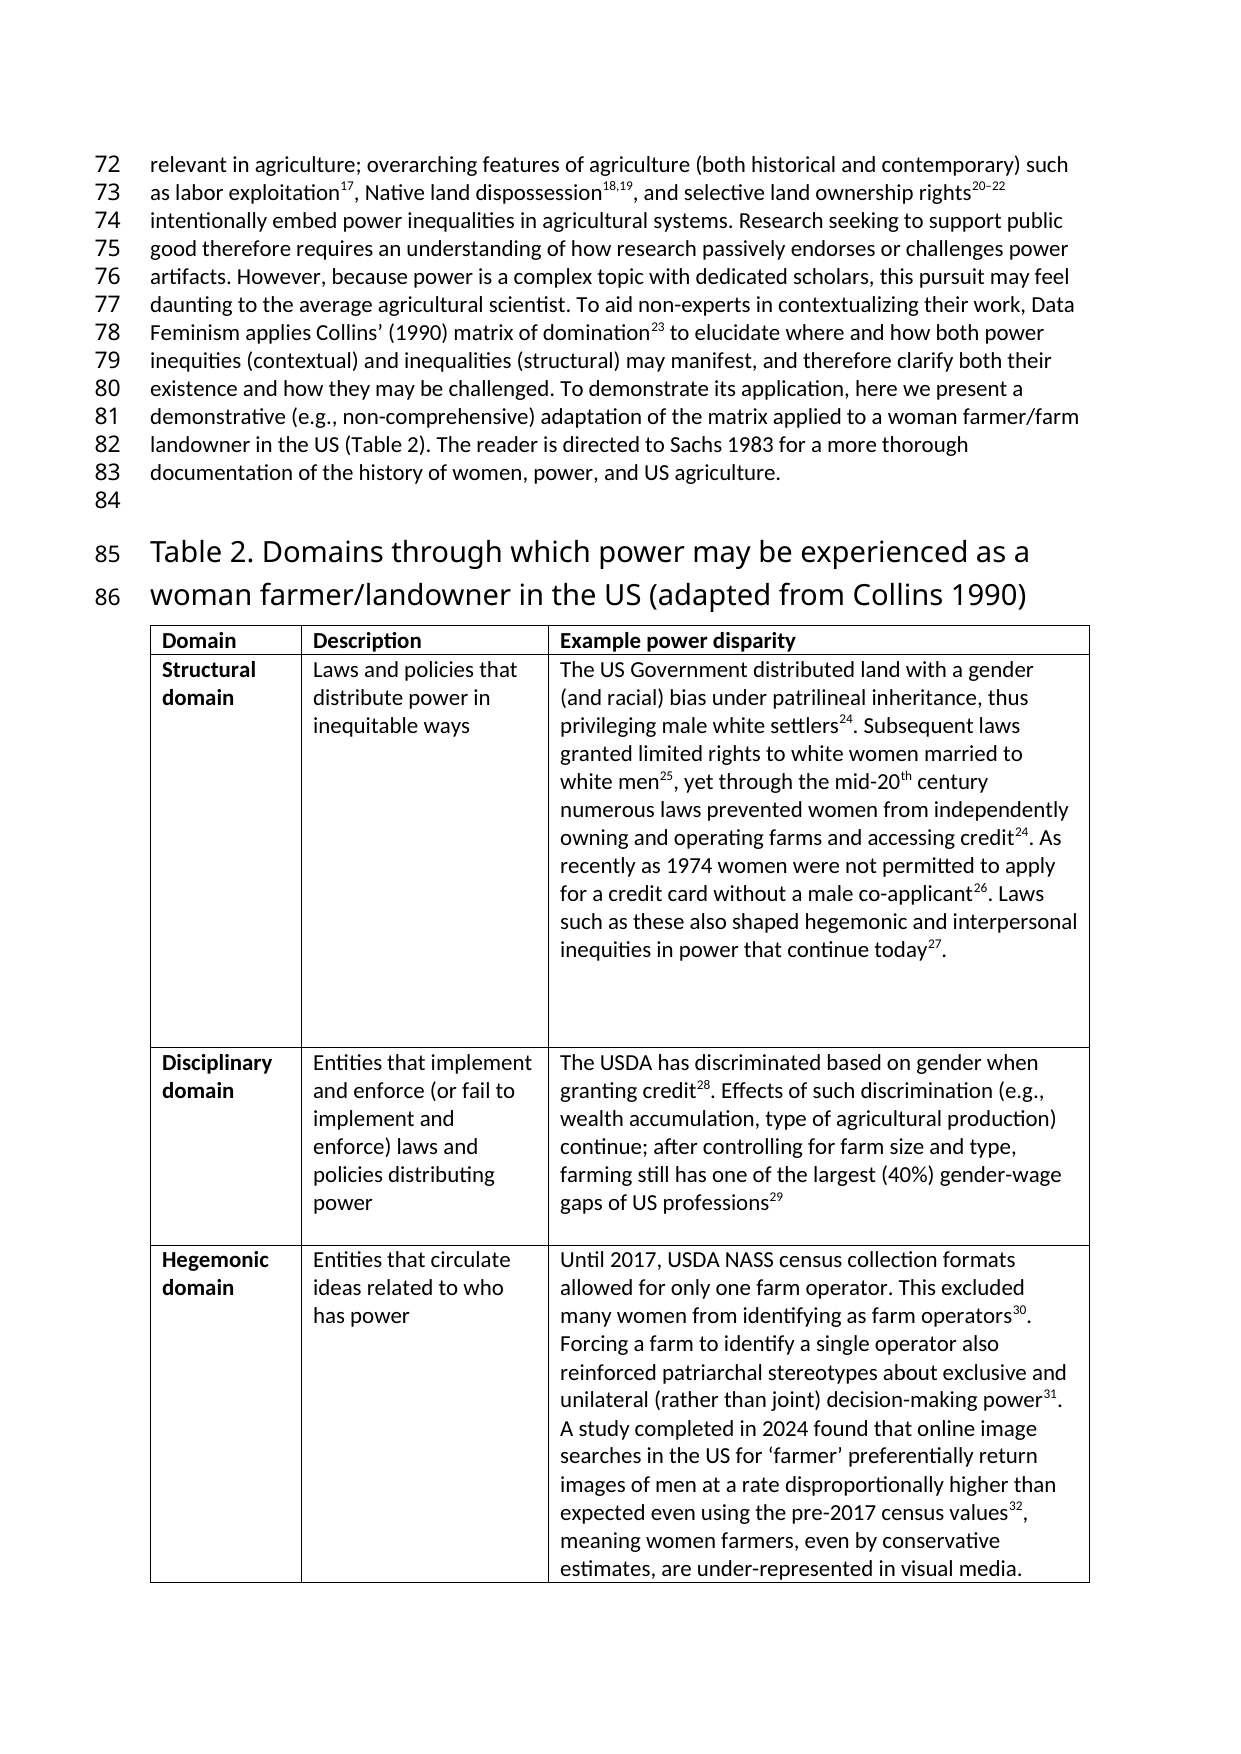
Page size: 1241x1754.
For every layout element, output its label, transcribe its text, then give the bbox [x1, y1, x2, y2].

table_cell Entities that implement and enforce (or fail to implement and enforce) laws and policies distributing power [302, 1048, 548, 1244]
table_cell Structural domain [151, 655, 301, 1047]
table_cell Hegemonic domain [151, 1246, 301, 1582]
table_header Example power disparity [549, 626, 1089, 654]
subtitle Table 2. Domains through which power may be experienced as a woman farmer/landowner in the US (adapted from Collins 1990) [150, 531, 1090, 613]
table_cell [302, 1246, 548, 1582]
table_cell Laws and policies that distribute power in inequitable ways [302, 655, 548, 1047]
table_cell The US Government distributed land with a gender (and racial) bias under patrilineal inheritance, thus privileging male white settlers24. Subsequent laws granted limited rights to white women married to white men25, yet through the mid-20th century numerous laws prevented women from independently owning and operating farms and accessing credit24. As recently as 1974 women were not permitted to apply for a credit card without a male co-applicant26. Laws such as these also shaped hegemonic and interpersonal inequities in power that continue today27. [549, 655, 1089, 1047]
table_header Description [302, 626, 548, 654]
table_cell The USDA has discriminated based on gender when granting credit28. Effects of such discrimination (e.g., wealth accumulation, type of agricultural production) continue; after controlling for farm size and type, farming still has one of the largest (40%) gender-wage gaps of US professions29 [549, 1048, 1089, 1244]
table_header Domain [151, 626, 301, 654]
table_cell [549, 1246, 1089, 1582]
table_cell Disciplinary domain [151, 1048, 301, 1244]
